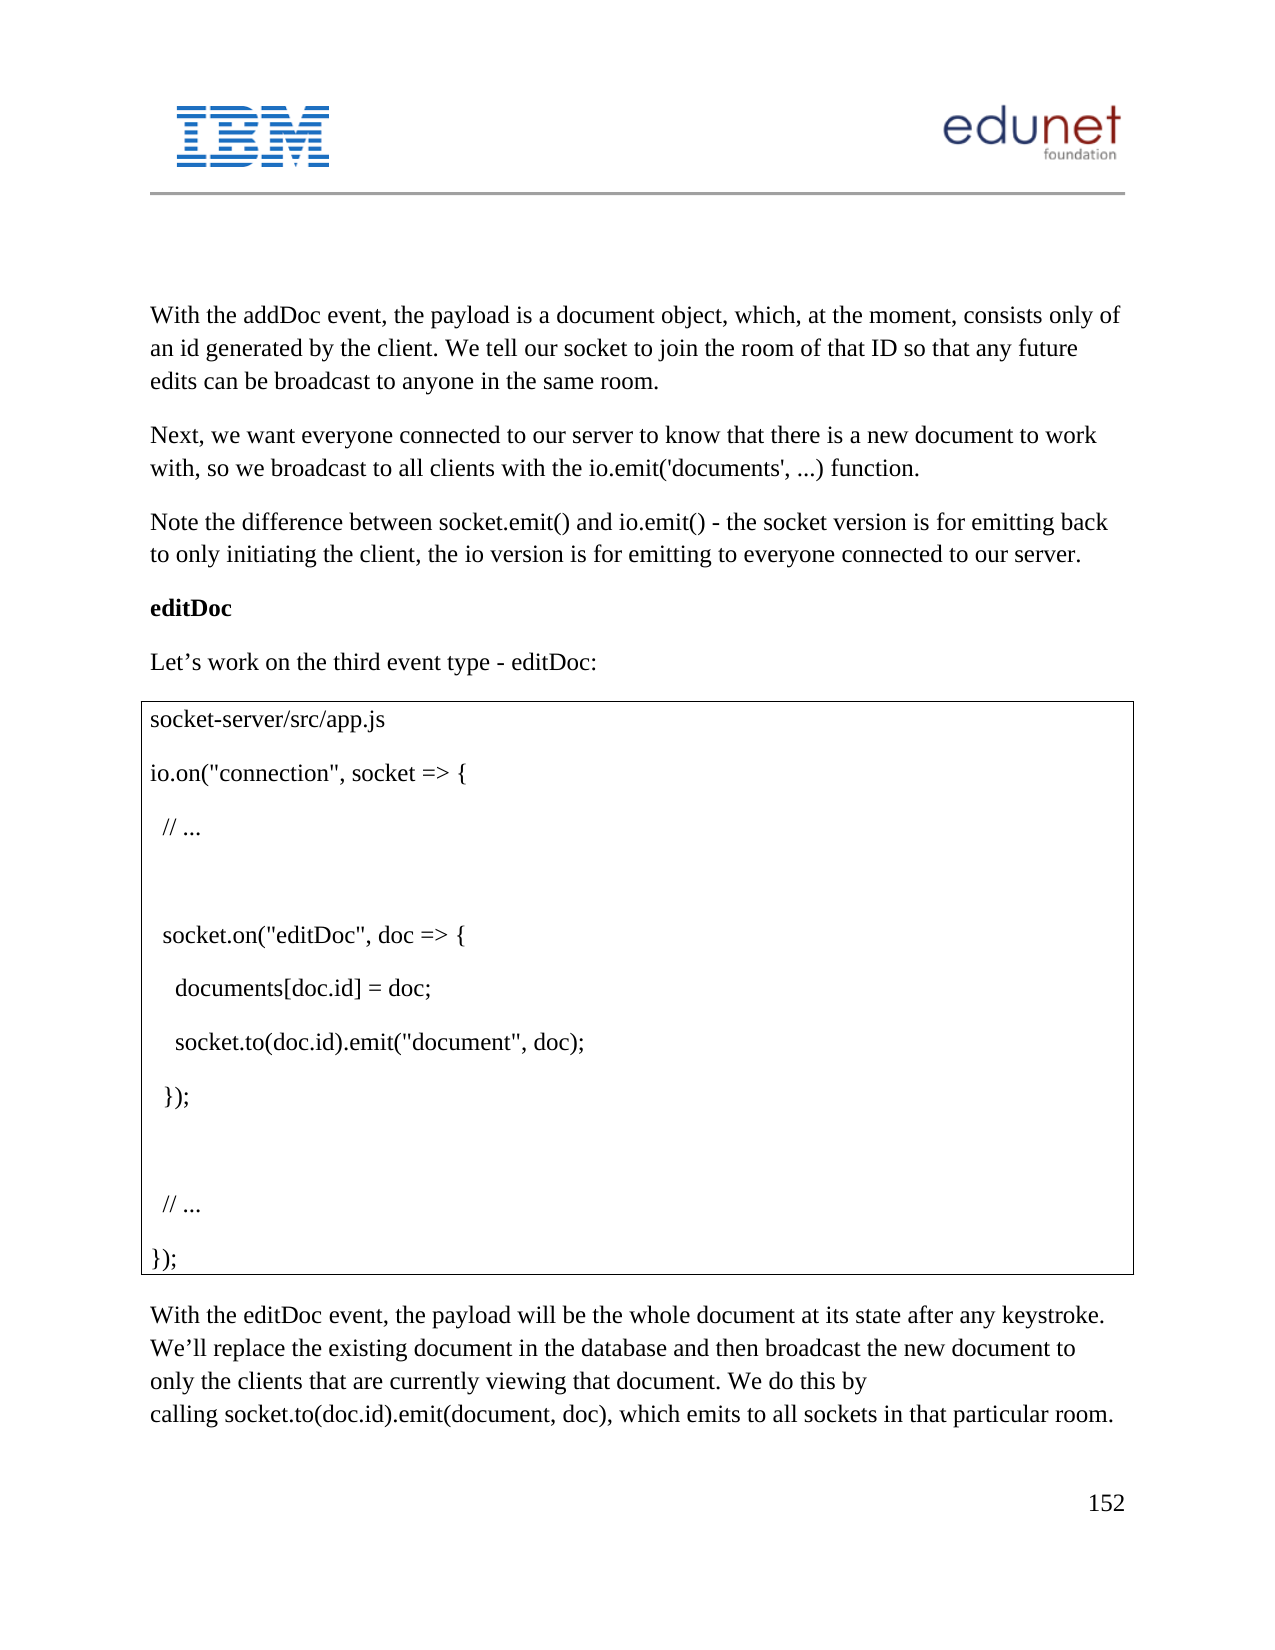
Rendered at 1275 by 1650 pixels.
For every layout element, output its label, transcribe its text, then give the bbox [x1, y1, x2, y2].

text Note the difference between socket.emit() and io.emit() - the socket version is for emitting back to only initiating the client, the io version is for emitting to everyone connected to our server. [150, 507, 1125, 568]
text }); [142, 1078, 1133, 1110]
text socket.on("editDoc", doc => { [142, 917, 1133, 948]
text socket-server/src/app.js [142, 702, 1133, 733]
text editDoc [150, 593, 1125, 622]
text // ... [142, 1186, 1133, 1218]
text Next, we want everyone connected to our server to know that there is a new document to work with, so we broadcast to all clients with the io.emit('documents', ...) function. [150, 420, 1125, 481]
text With the editDoc event, the payload will be the whole document at its state after any keystroke. We’ll replace the existing document in the database and then broadcast the new document to only the clients that are currently viewing that document. We do this by calling socket.to(doc.id).emit(document, doc), which emits to all sockets in that particular room. [150, 1300, 1125, 1428]
text socket.to(doc.id).emit("document", doc); [142, 1024, 1133, 1056]
text }); [142, 1240, 1133, 1274]
text // ... [142, 809, 1133, 841]
text documents[doc.id] = doc; [142, 970, 1133, 1002]
picture [941, 95, 1125, 167]
text Let’s work on the third event type - editDoc: [150, 647, 1125, 676]
text With the addDoc event, the payload is a document object, which, at the moment, consists only of an id generated by the client. We tell our socket to join the room of that ID so that any future edits can be broadcast to anyone in the same room. [150, 300, 1125, 394]
picture [176, 106, 329, 167]
text io.on("connection", socket => { [142, 755, 1133, 787]
